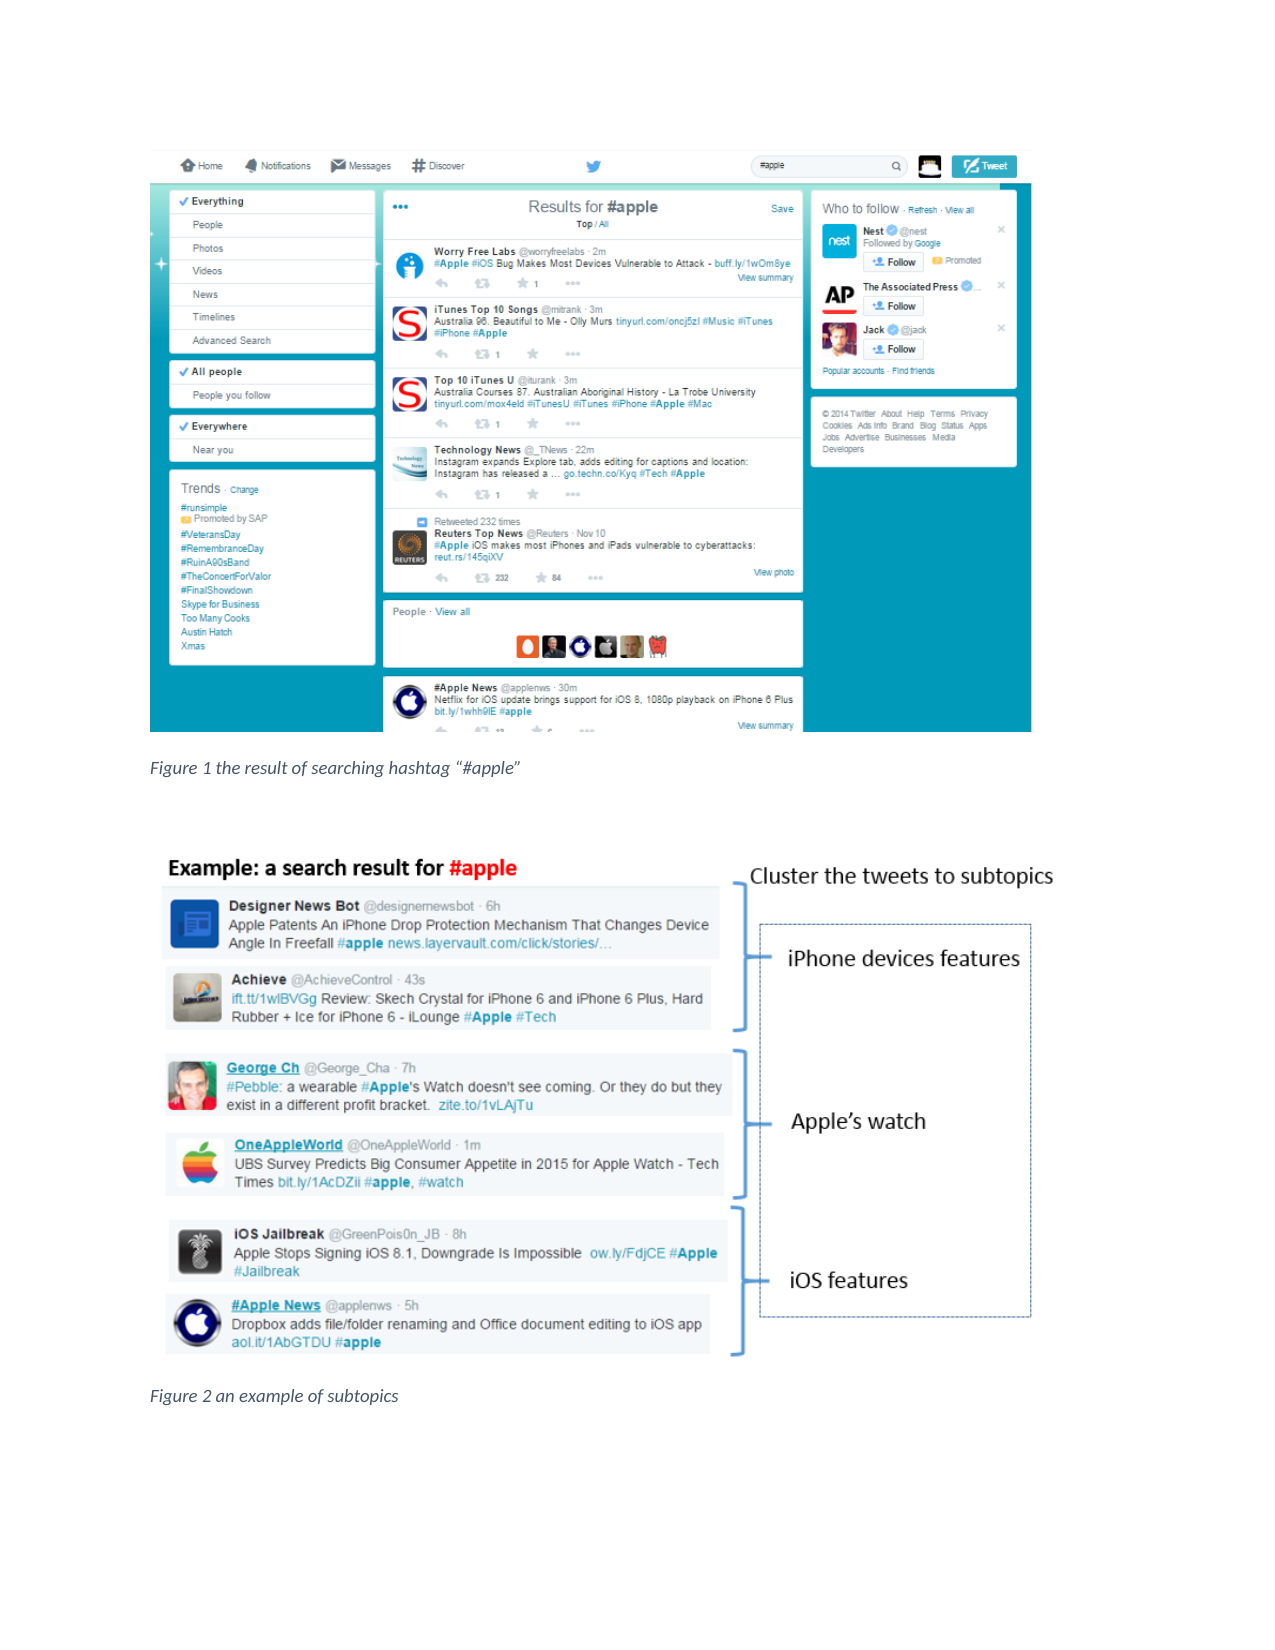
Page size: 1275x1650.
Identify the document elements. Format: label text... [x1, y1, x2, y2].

picture [150, 846, 1062, 1366]
picture [150, 150, 1032, 732]
